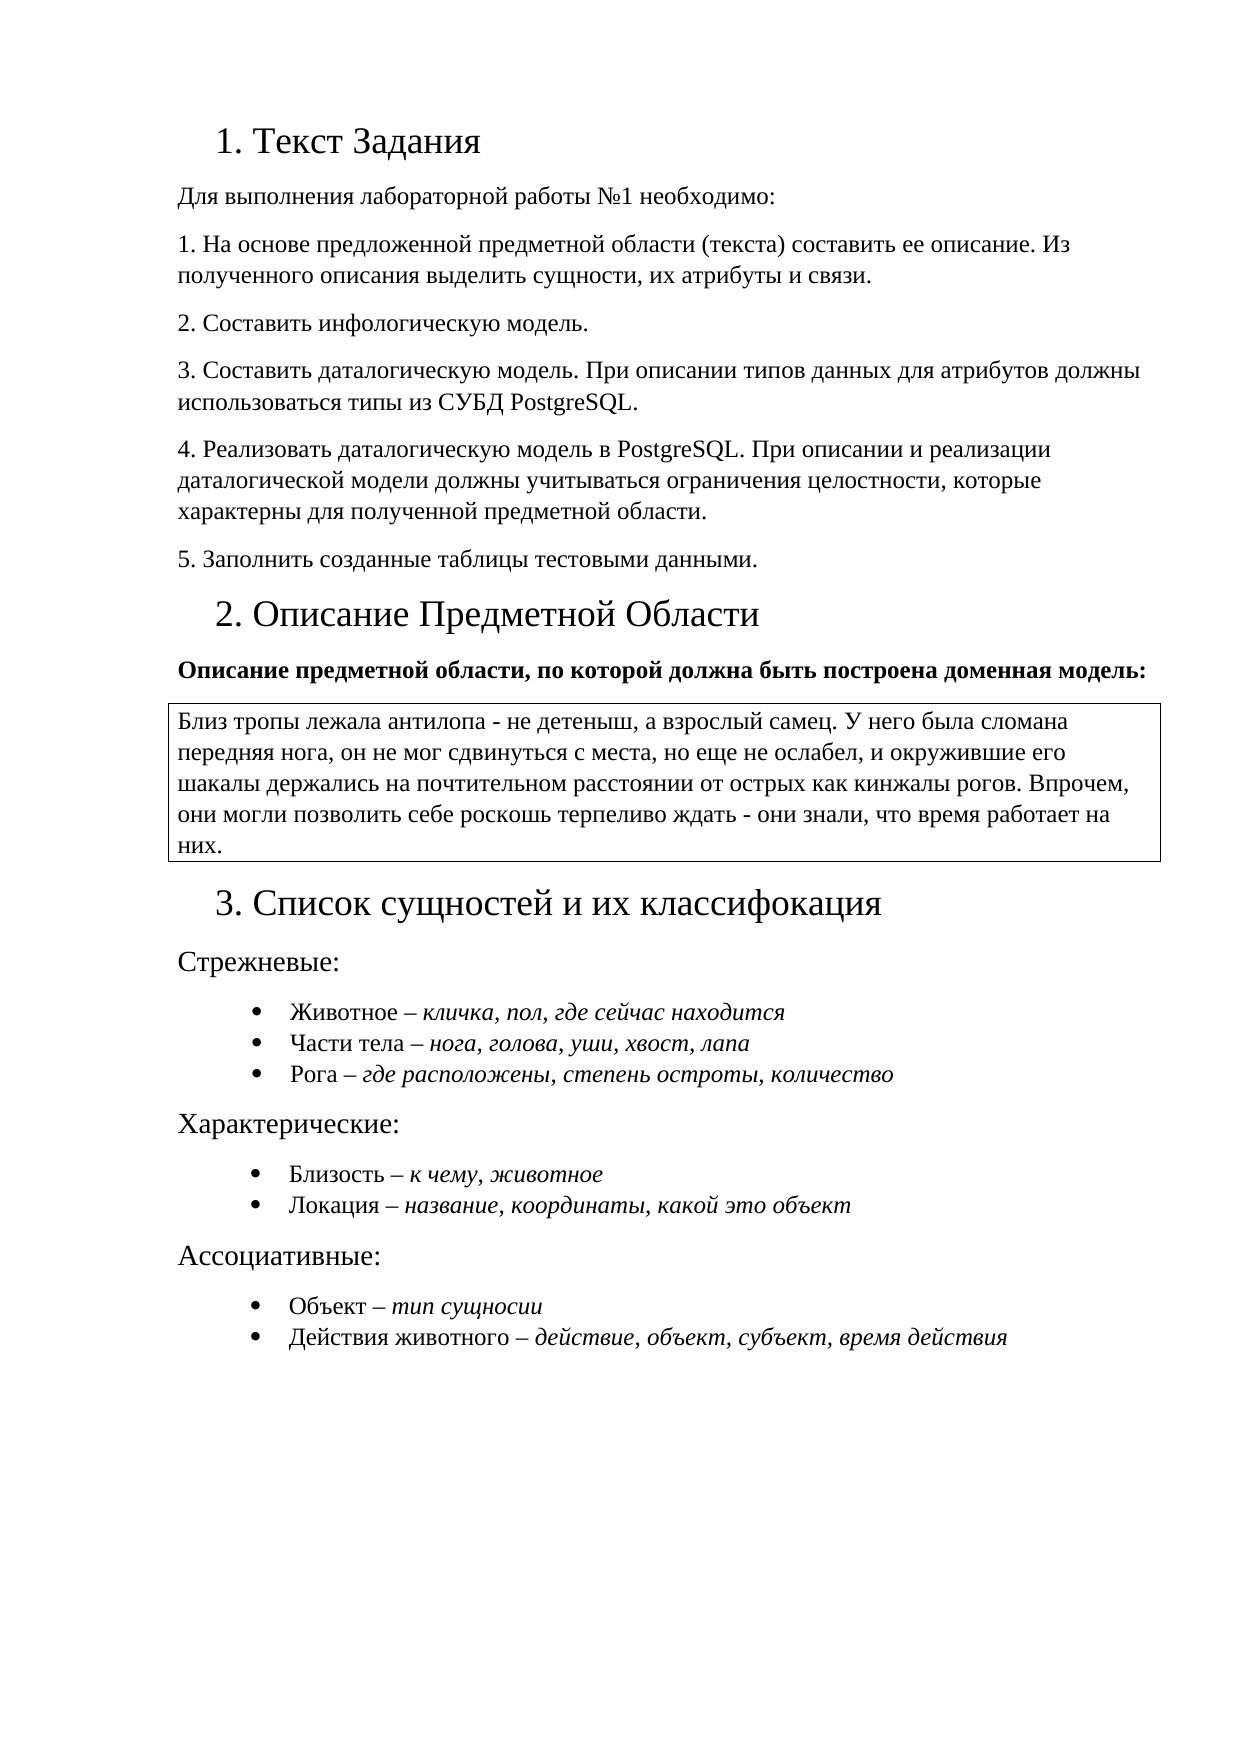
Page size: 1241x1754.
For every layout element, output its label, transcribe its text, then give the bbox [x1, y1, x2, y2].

text Описание предметной области, по которой должна быть построена доменная модель: [177, 655, 1152, 684]
text 3. Составить даталогическую модель. При описании типов данных для атрибутов должны использоваться типы из СУБД PostgreSQL. [177, 356, 1152, 415]
list Объект – тип сущносии [251, 1291, 1152, 1320]
list Список сущностей и их классифокация [215, 881, 1152, 924]
text 1. На основе предложенной предметной области (текста) составить ее описание. Из полученного описания выделить сущности, их атрибуты и связи. [177, 229, 1152, 289]
list Действия животного – действие, объект, субъект, время действия [251, 1322, 1152, 1351]
list Части тела – нога, голова, уши, хвост, лапа [252, 1028, 1152, 1057]
text Для выполнения лабораторной работы №1 необходимо: [177, 181, 1152, 210]
text Ассоциативные: [177, 1238, 1152, 1272]
text Близ тропы лежала антилопа - не детеныш, а взрослый самец. У него была сломана передняя нога, он не мог сдвинуться с места, но еще не ослабел, и окружившие его шакалы держались на почтительном расстоянии от острых как кинжалы рогов. Впрочем, они могли позволить себе роскошь терпеливо ждать - они знали, что время работает на них. [169, 704, 1160, 861]
list Описание Предметной Области [215, 592, 1152, 635]
list Близость – к чему, животное [251, 1159, 1152, 1188]
text Характерические: [177, 1107, 1152, 1140]
text 2. Составить инфологическую модель. [177, 308, 1152, 337]
list Текст Задания [215, 118, 1152, 161]
text 5. Заполнить созданные таблицы тестовыми данными. [177, 544, 1152, 573]
list Рога – где расположены, степень остроты, количество [252, 1059, 1152, 1088]
text 4. Реализовать даталогическую модель в PostgreSQL. При описании и реализации даталогической модели должны учитываться ограничения целостности, которые характерны для полученной предметной области. [177, 434, 1152, 525]
text Стрежневые: [177, 944, 1152, 978]
list Животное – кличка, пол, где сейчас находится [252, 997, 1152, 1026]
list Локация – название, координаты, какой это объект [251, 1191, 1152, 1219]
